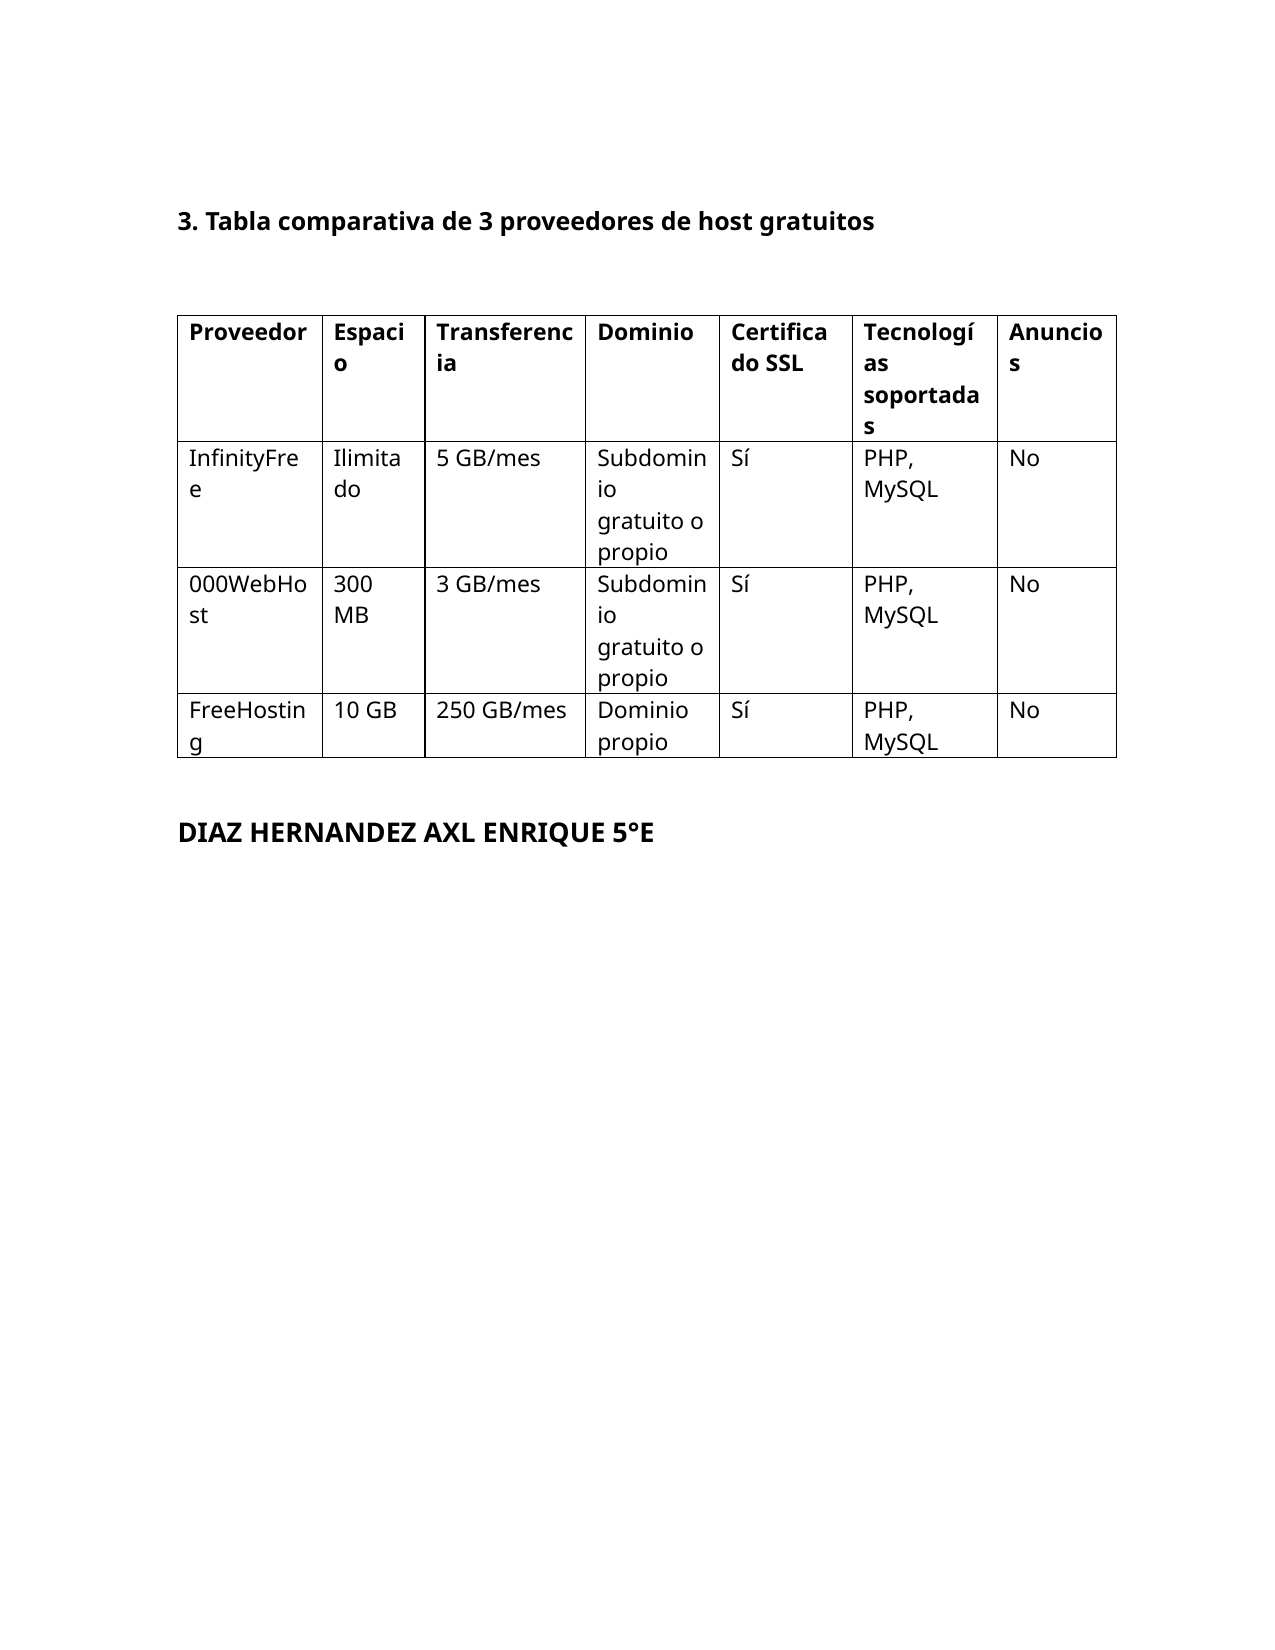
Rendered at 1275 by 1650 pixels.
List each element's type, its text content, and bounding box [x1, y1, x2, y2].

table_cell FreeHosting [178, 694, 322, 757]
table_cell Sí [720, 694, 852, 757]
table_cell Sí [720, 568, 852, 693]
text 3. Tabla comparativa de 3 proveedores de host gratuitos [177, 203, 1098, 237]
table_cell No [998, 694, 1116, 757]
text DIAZ HERNANDEZ AXL ENRIQUE 5°E [177, 814, 1098, 851]
table_cell 250 GB/mes [426, 694, 585, 757]
table_header Espacio [323, 316, 424, 441]
table_cell PHP, MySQL [853, 694, 997, 757]
table_cell 3 GB/mes [426, 568, 585, 693]
table_cell No [998, 568, 1116, 693]
table_cell Dominio propio [586, 694, 719, 757]
table_cell PHP, MySQL [853, 442, 997, 567]
table_cell InfinityFree [178, 442, 322, 567]
table_cell Subdominio gratuito o propio [586, 568, 719, 693]
table_cell 300 MB [323, 568, 424, 693]
table_header Transferencia [426, 316, 585, 441]
table_cell Subdominio gratuito o propio [586, 442, 719, 567]
table_cell Ilimitado [323, 442, 424, 567]
table_cell Sí [720, 442, 852, 567]
table_header Proveedor [178, 316, 322, 441]
table_header Tecnologías soportadas [853, 316, 997, 441]
table_header Certificado SSL [720, 316, 852, 441]
table_cell 000WebHost [178, 568, 322, 693]
table_header Anuncios [998, 316, 1116, 441]
table_cell PHP, MySQL [853, 568, 997, 693]
table_header Dominio [586, 316, 719, 441]
table_cell 10 GB [323, 694, 424, 757]
table_cell No [998, 442, 1116, 567]
table_cell 5 GB/mes [426, 442, 585, 567]
